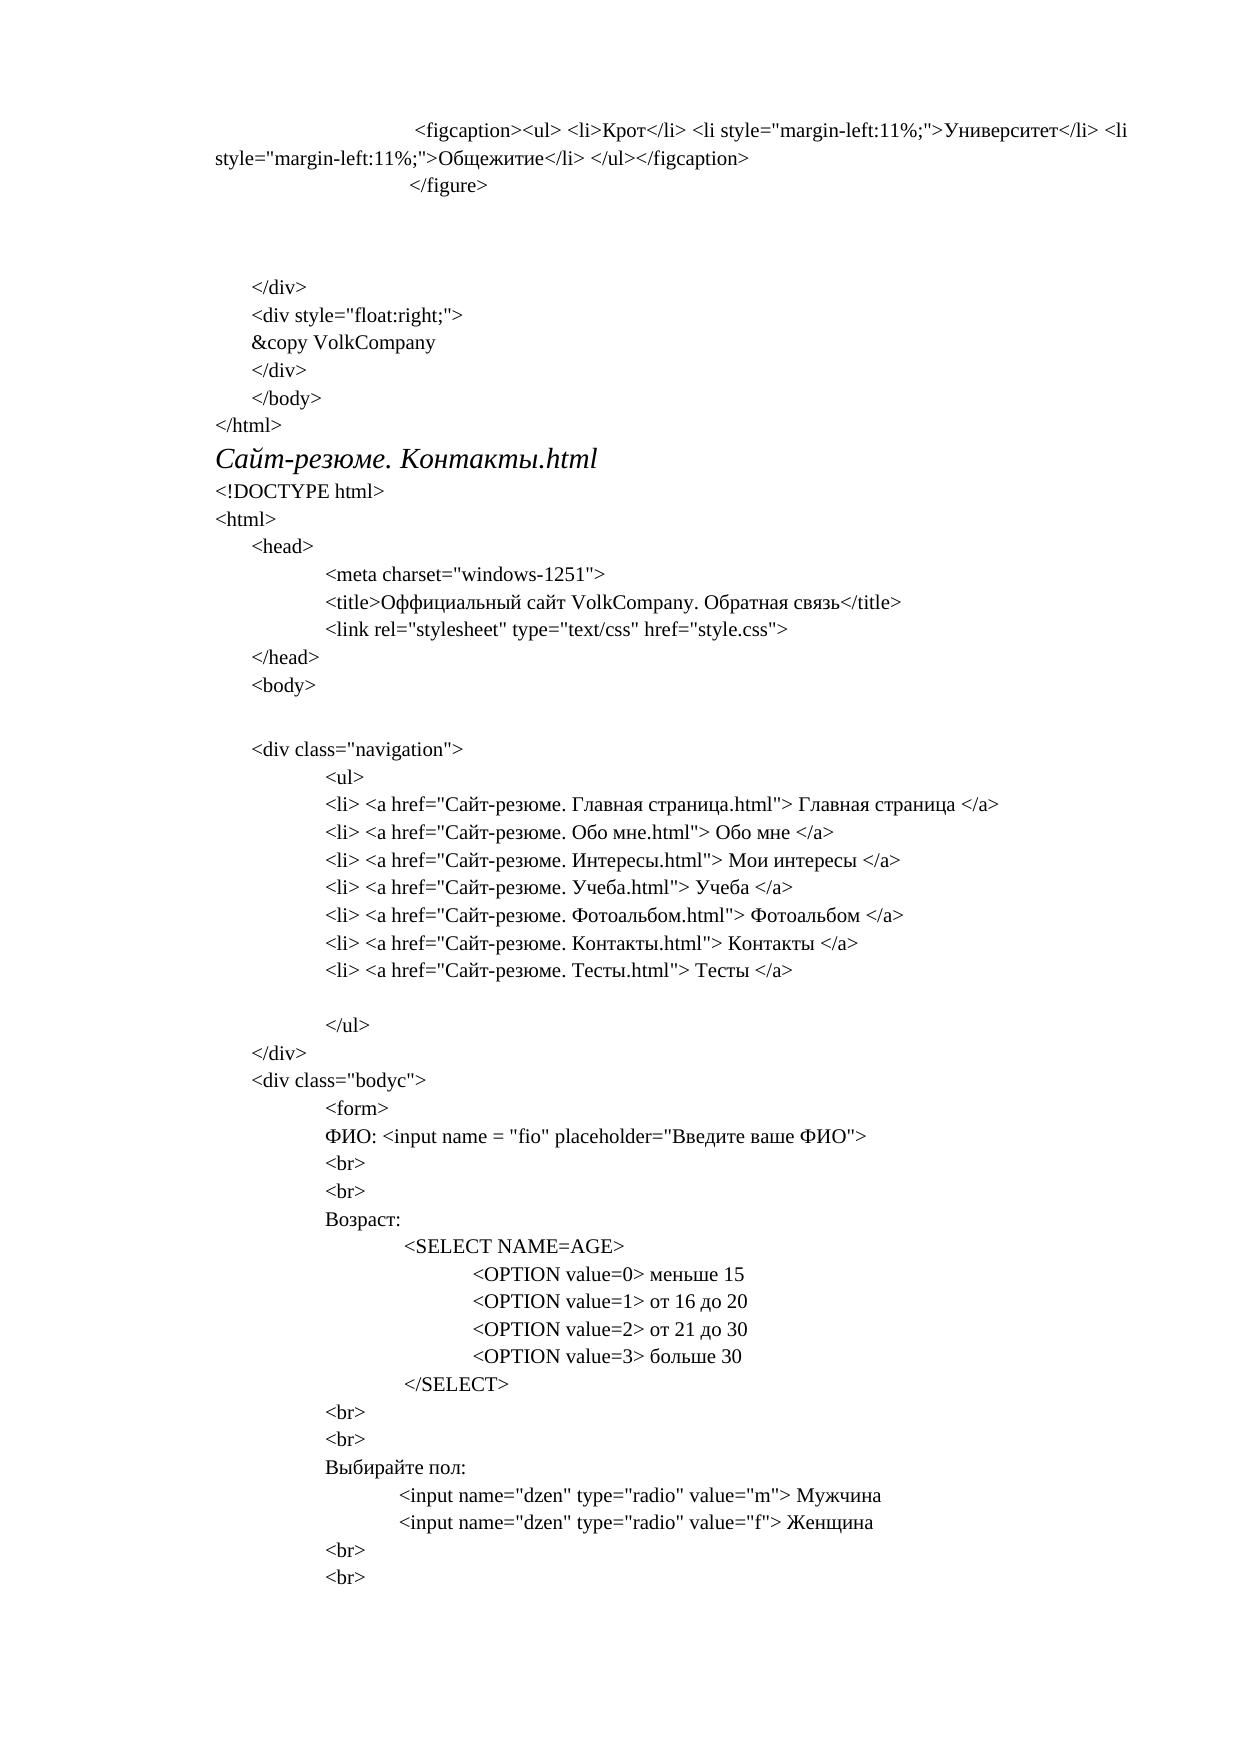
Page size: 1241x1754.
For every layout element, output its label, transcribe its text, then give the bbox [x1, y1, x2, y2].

text <br> [215, 1565, 1152, 1589]
text <br> [215, 1179, 1152, 1203]
text <input name="dzen" type="radio" value="m"> Мужчина [215, 1482, 1152, 1507]
text <ul> [215, 765, 1152, 789]
text </SELECT> [215, 1372, 1152, 1396]
text <li> <a href="Сайт-резюме. Учеба.html"> Учеба </a> [215, 875, 1152, 899]
text <li> <a href="Сайт-резюме. Главная страница.html"> Главная страница </a> [215, 792, 1152, 816]
text <li> <a href="Сайт-резюме. Фотоальбом.html"> Фотоальбом </a> [215, 903, 1152, 927]
text <div style="float:right;"> [215, 303, 1152, 327]
text <li> <a href="Сайт-резюме. Обо мне.html"> Обо мне </a> [215, 820, 1152, 844]
text <head> [215, 534, 1152, 558]
text </body> [215, 386, 1152, 409]
text <li> <a href="Сайт-резюме. Интересы.html"> Мои интересы </a> [215, 848, 1152, 872]
text <br> [215, 1538, 1152, 1562]
text <SELECT NAME=AGE> [215, 1234, 1152, 1258]
text </html> [215, 413, 1152, 437]
text <br> [215, 1151, 1152, 1175]
text <OPTION value=2> от 21 до 30 [215, 1317, 1152, 1341]
text <br> [215, 1400, 1152, 1424]
text <html> [215, 507, 1152, 531]
text <li> <a href="Сайт-резюме. Тесты.html"> Тесты </a> [215, 958, 1152, 982]
text <div class="navigation"> [215, 737, 1152, 761]
text <title>Оффициальный сайт VolkCompany. Обратная связь</title> [215, 590, 1152, 614]
text ФИО: <input name = "fio" placeholder="Введите ваше ФИО"> [215, 1124, 1152, 1148]
text </div> [215, 358, 1152, 382]
text </div> [215, 1041, 1152, 1065]
text <br> [215, 1427, 1152, 1451]
text Сайт-резюме. Контакты.html [215, 441, 1152, 474]
text Возраст: [215, 1206, 1152, 1231]
text <OPTION value=3> больше 30 [215, 1344, 1152, 1368]
text <OPTION value=1> от 16 до 20 [215, 1289, 1152, 1313]
text </div> [215, 275, 1152, 299]
text <meta charset="windows-1251"> [215, 562, 1152, 586]
text <OPTION value=0> меньше 15 [215, 1262, 1152, 1286]
text <!DOCTYPE html> [215, 479, 1152, 503]
text <figcaption><ul> <li>Крот</li> <li style="margin-left:11%;">Университет</li> <li style="margin-left:11%;">Общежитие</li> </ul></figcaption> [215, 118, 1152, 170]
text Выбирайте пол: [215, 1455, 1152, 1479]
text <li> <a href="Сайт-резюме. Контакты.html"> Контакты </a> [215, 930, 1152, 954]
text <div class="bodyc"> [215, 1068, 1152, 1092]
text </ul> [215, 1013, 1152, 1037]
text &copy VolkCompany [215, 330, 1152, 354]
text <input name="dzen" type="radio" value="f"> Женщина [215, 1510, 1152, 1534]
text </figure> [215, 173, 1152, 197]
text <form> [215, 1096, 1152, 1120]
text <link rel="stylesheet" type="text/css" href="style.css"> [215, 617, 1152, 641]
text </head> [215, 645, 1152, 669]
text <body> [215, 672, 1152, 697]
